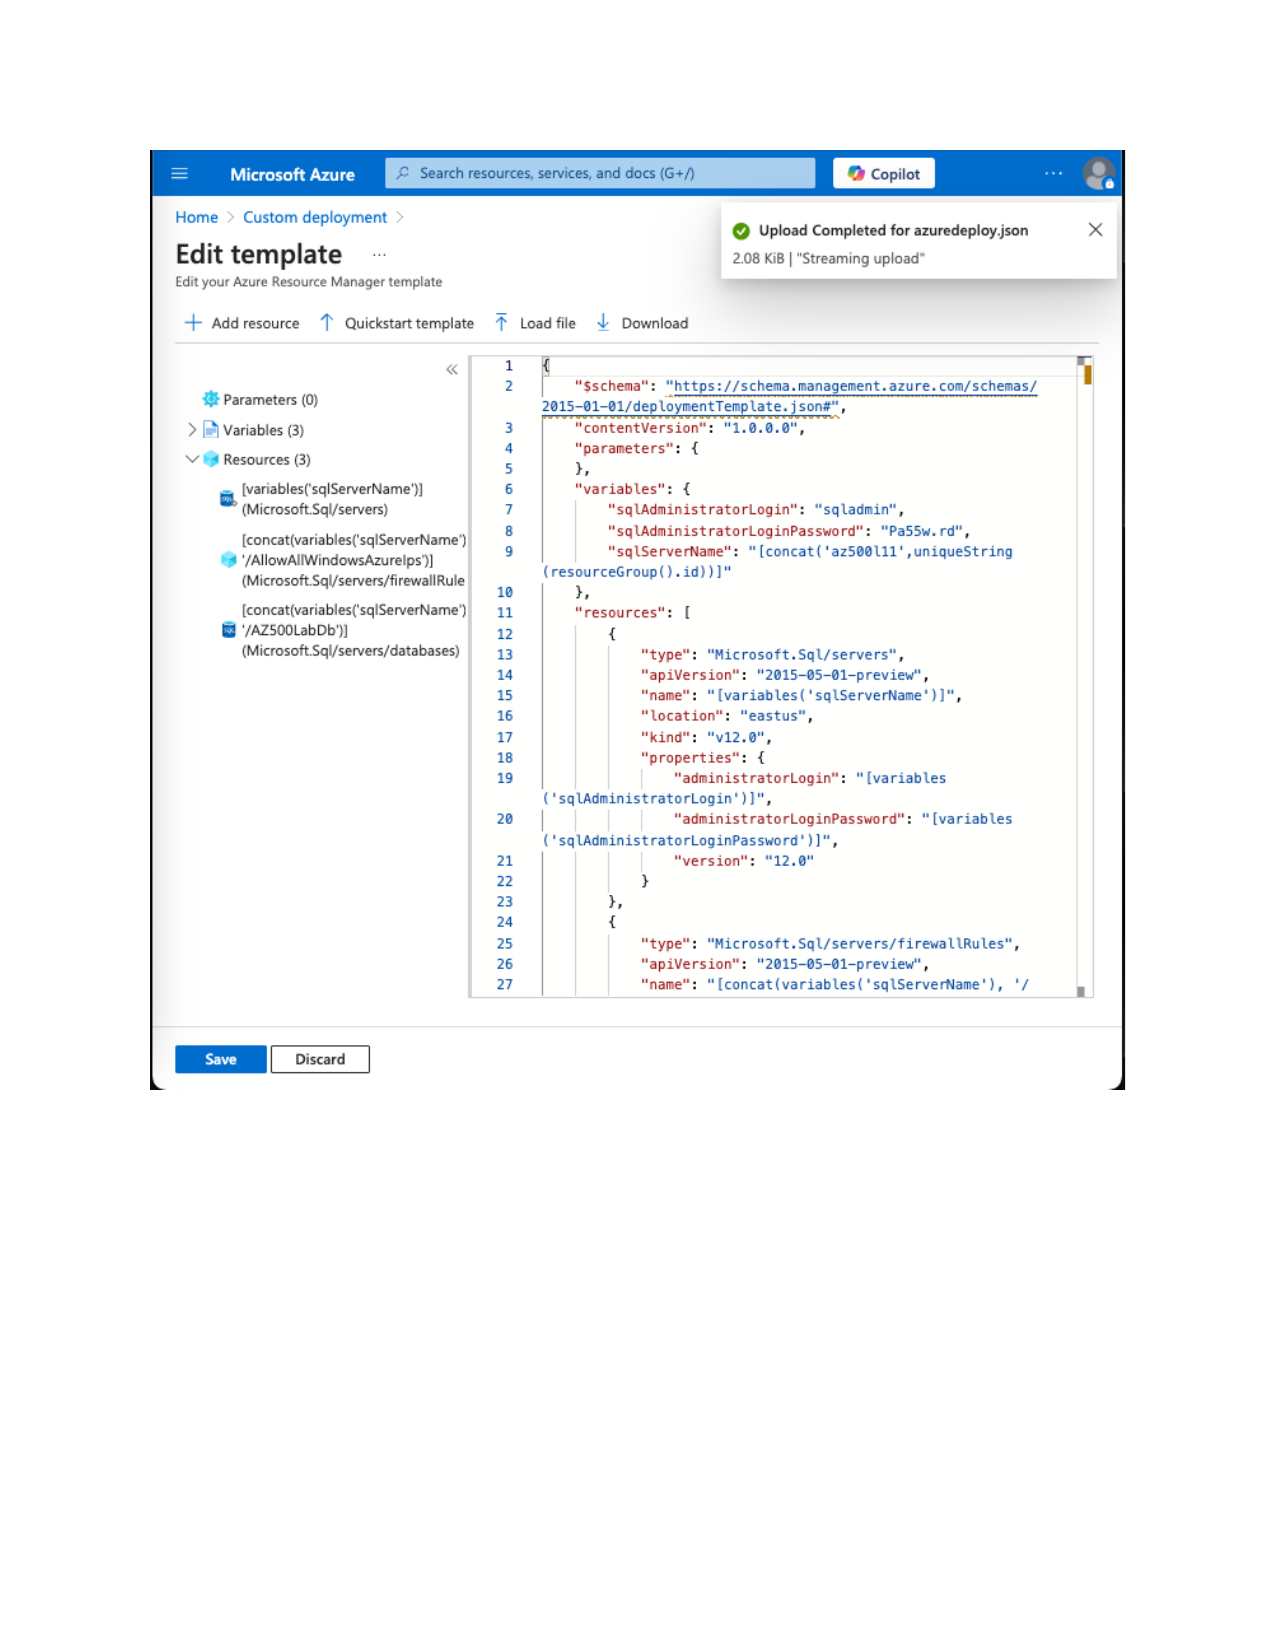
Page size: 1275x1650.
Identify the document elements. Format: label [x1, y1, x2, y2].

picture [150, 150, 1125, 1090]
